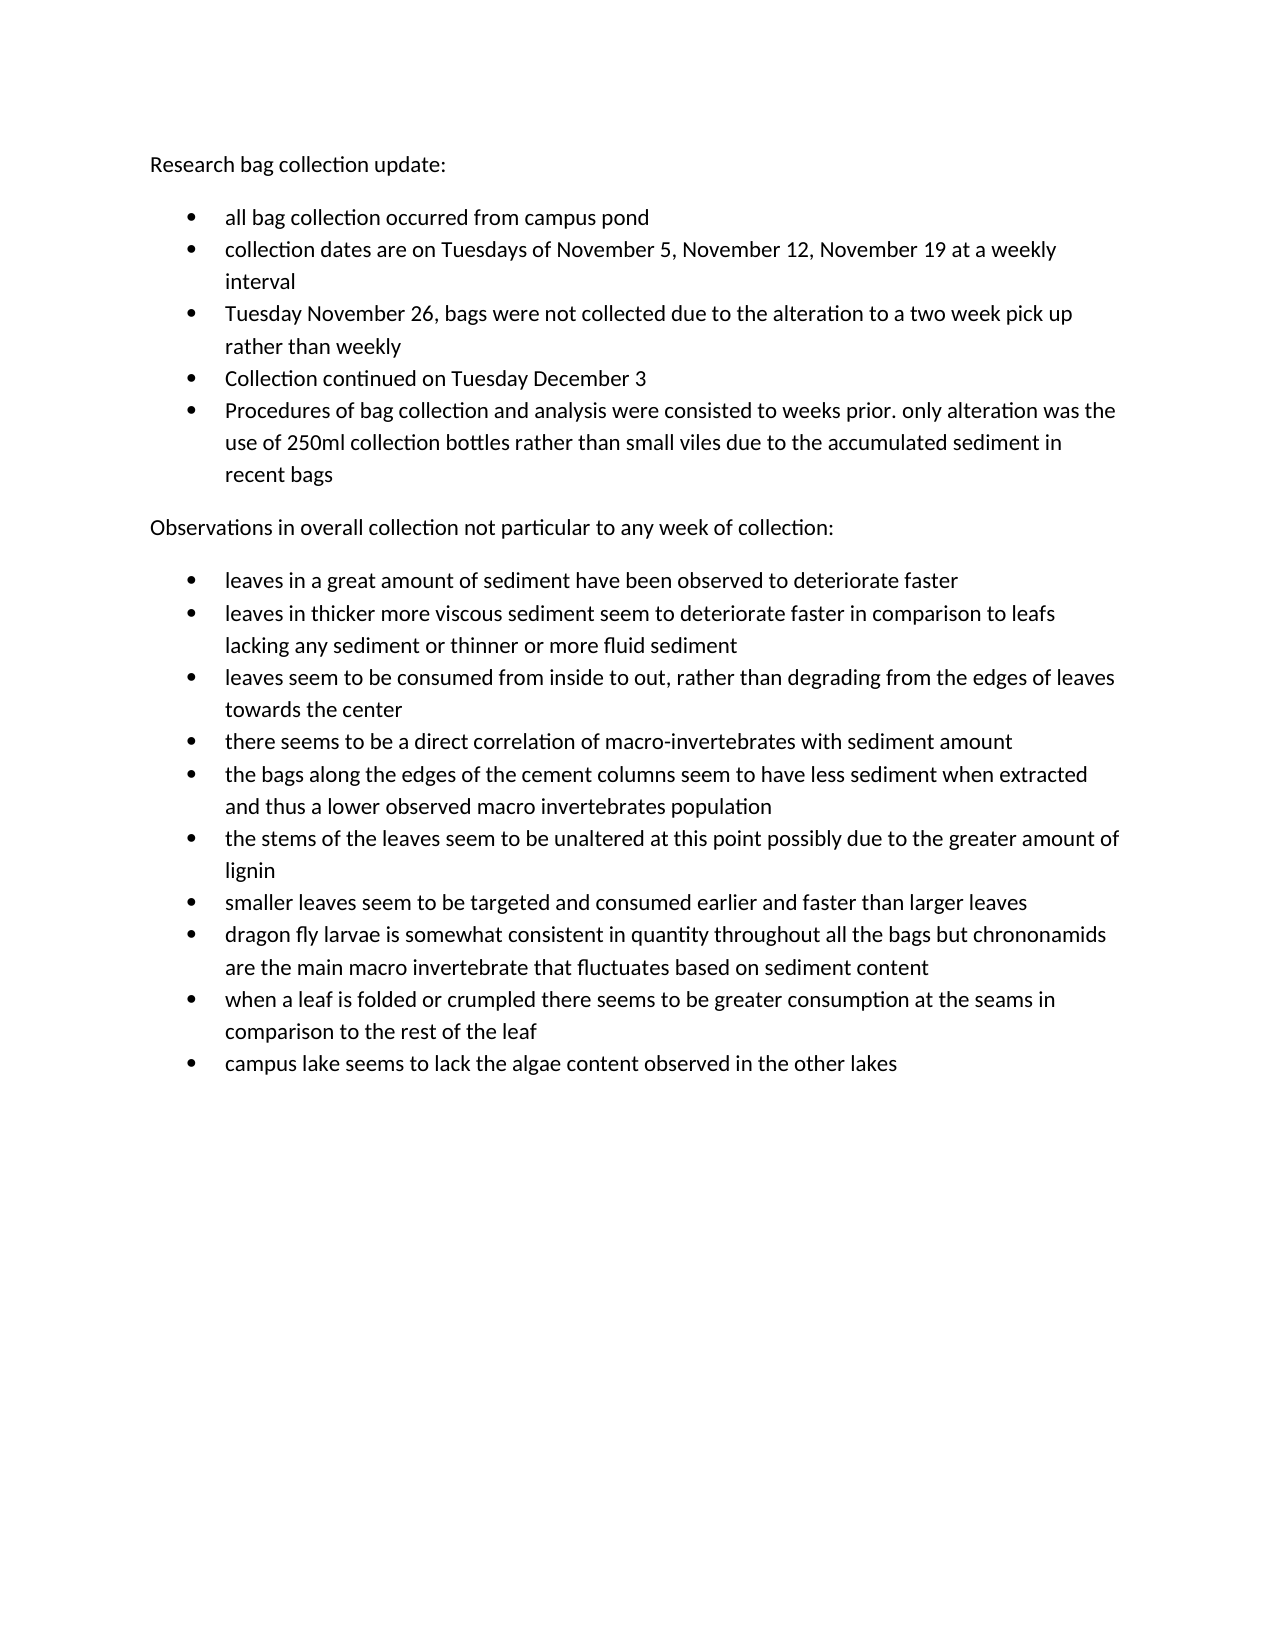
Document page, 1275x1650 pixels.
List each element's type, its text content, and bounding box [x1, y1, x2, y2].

list dragon fly larvae is somewhat consistent in quantity throughout all the bags but chrononamids are the main macro invertebrate that fluctuates based on sediment content [187, 921, 1125, 981]
list all bag collection occurred from campus pond [187, 203, 1125, 231]
list Collection continued on Tuesday December 3 [187, 364, 1125, 392]
text Observations in overall collection not particular to any week of collection: [150, 513, 1125, 542]
list leaves in thicker more viscous sediment seem to deteriorate faster in comparison to leafs lacking any sediment or thinner or more fluid sediment [187, 599, 1125, 659]
list the bags along the edges of the cement columns seem to have less sediment when extracted and thus a lower observed macro invertebrates population [187, 760, 1125, 820]
list Procedures of bag collection and analysis were consisted to weeks prior. only alteration was the use of 250ml collection bottles rather than small viles due to the accumulated sediment in recent bags [187, 396, 1125, 488]
list there seems to be a direct correlation of macro-invertebrates with sediment amount [187, 727, 1125, 756]
list Tuesday November 26, bags were not collected due to the alteration to a two week pick up rather than weekly [187, 299, 1125, 360]
list the stems of the leaves seem to be unaltered at this point possibly due to the greater amount of lignin [187, 824, 1125, 884]
list smaller leaves seem to be targeted and consumed earlier and faster than larger leaves [187, 888, 1125, 916]
list leaves in a great amount of sediment have been observed to deteriorate faster [187, 567, 1125, 594]
list leaves seem to be consumed from inside to out, rather than degrading from the edges of leaves towards the center [187, 663, 1125, 723]
list collection dates are on Tuesdays of November 5, November 12, November 19 at a weekly interval [187, 235, 1125, 295]
list when a leaf is folded or crumpled there seems to be greater consumption at the seams in comparison to the rest of the leaf [187, 985, 1125, 1045]
list campus lake seems to lack the algae content observed in the other lakes [187, 1049, 1125, 1077]
text Research bag collection update: [150, 150, 1125, 178]
